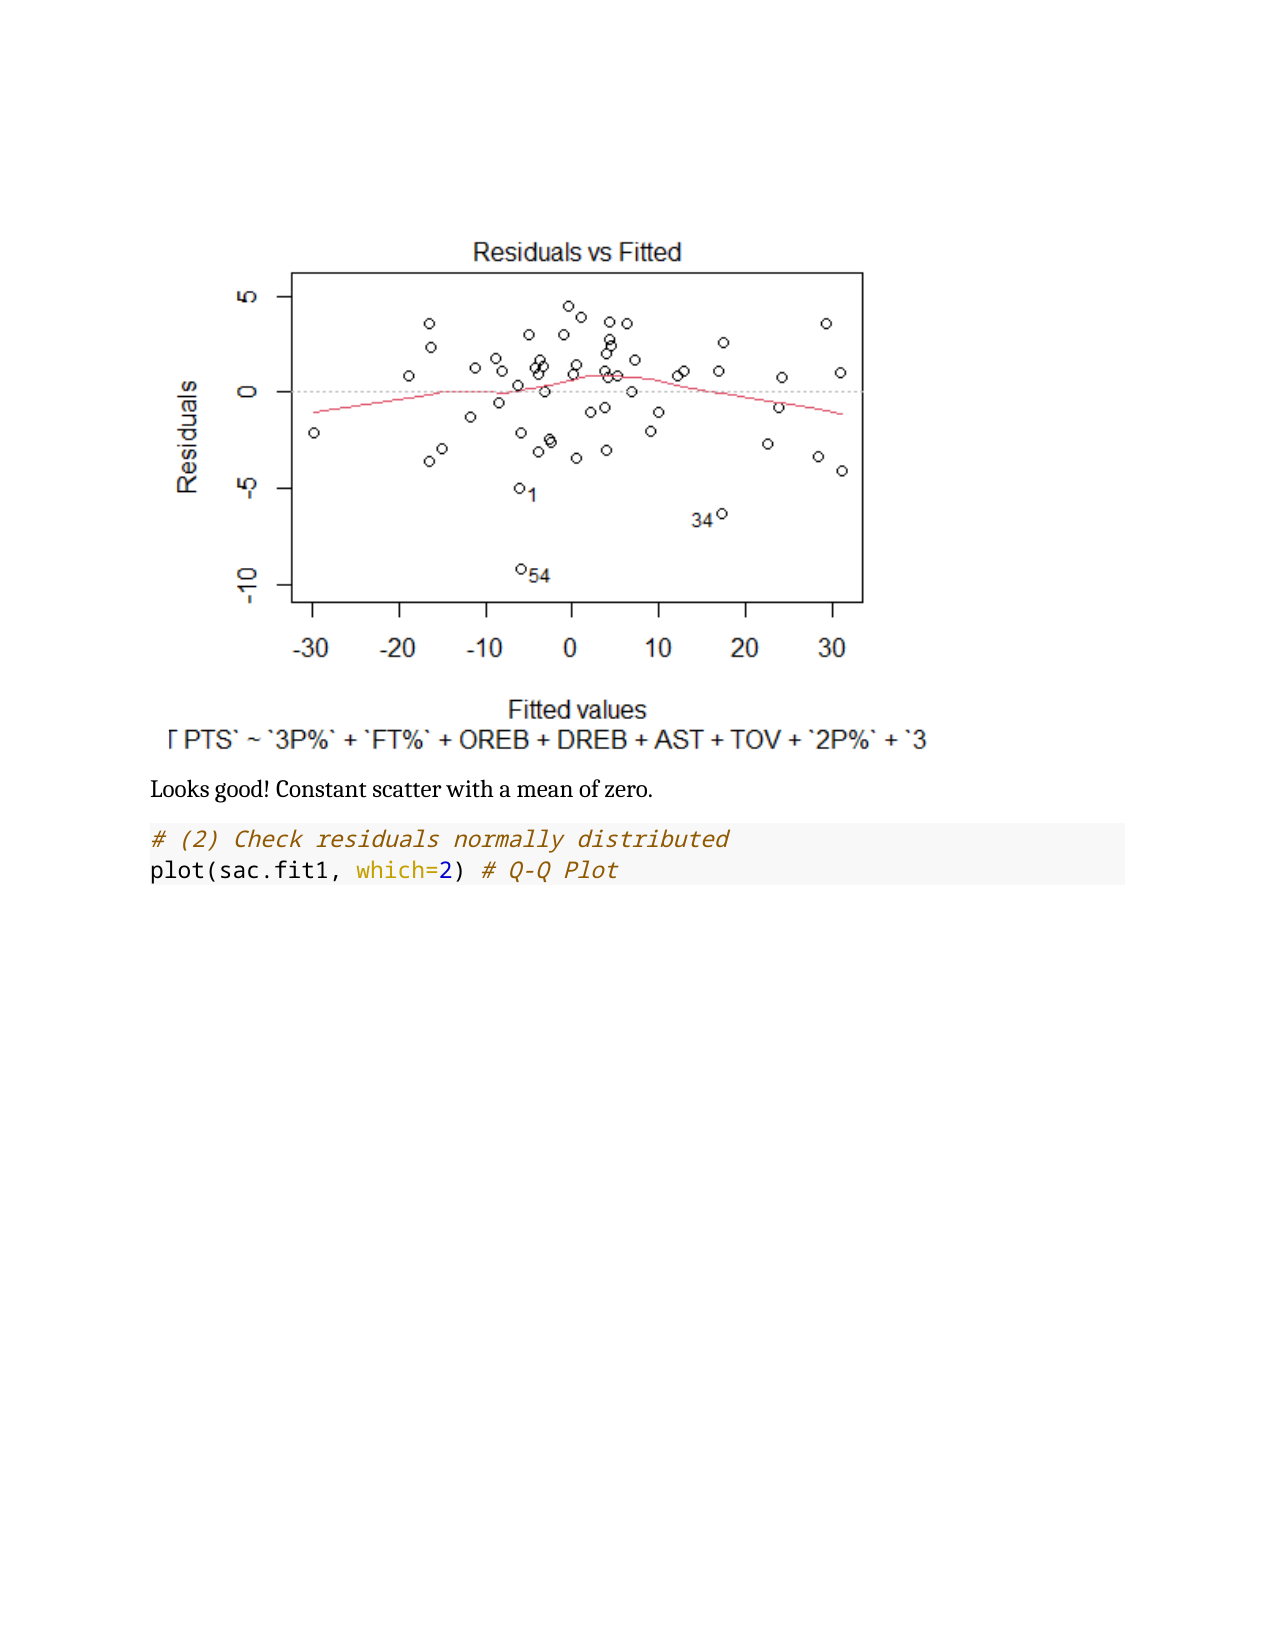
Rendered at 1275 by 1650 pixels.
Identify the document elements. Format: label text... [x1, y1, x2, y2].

picture [168, 150, 927, 757]
text Looks good! Constant scatter with a mean of zero. [150, 775, 1125, 804]
text # (2) Check residuals normally distributed plot(sac.fit1, which=2) # Q-Q Plot [617, 823, 1125, 885]
